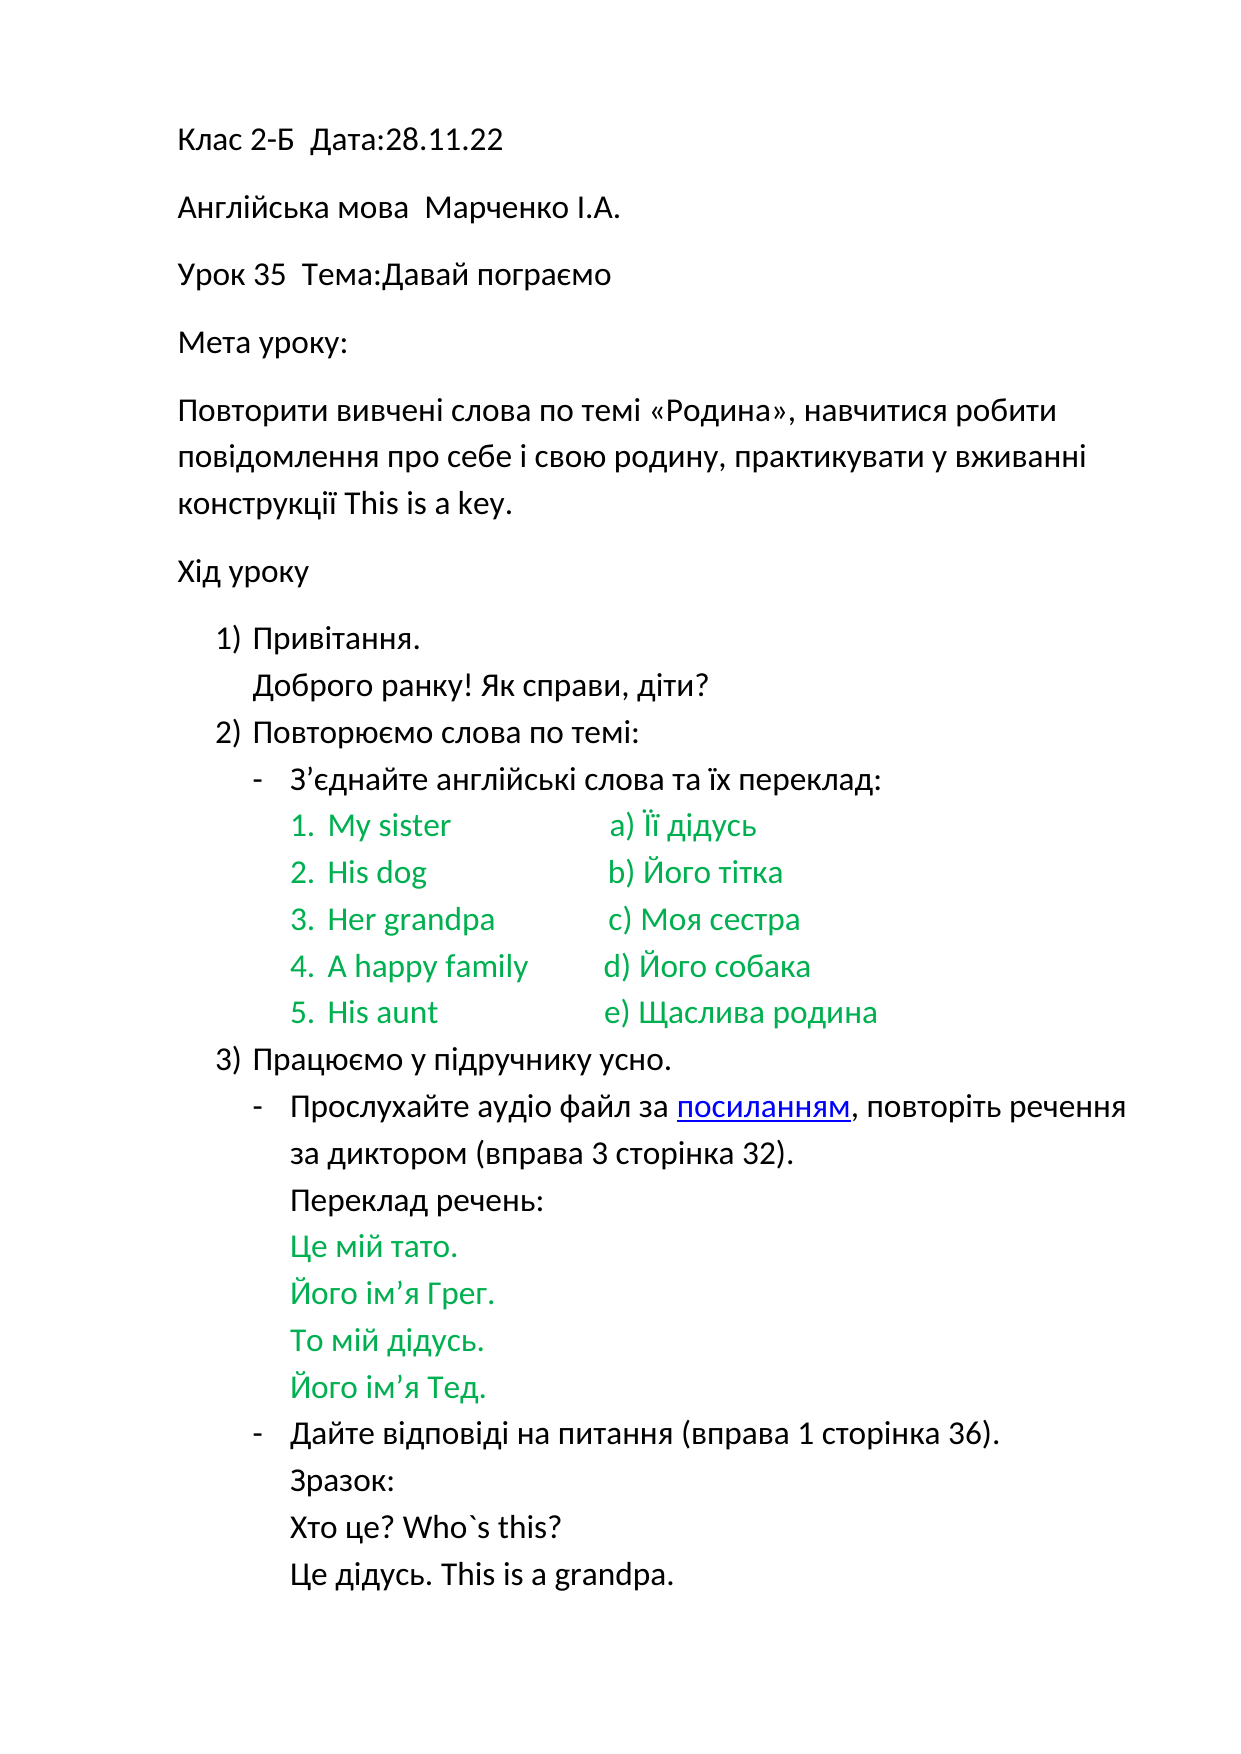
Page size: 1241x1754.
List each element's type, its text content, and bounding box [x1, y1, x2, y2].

list Прослухайте аудіо файл за посиланням, повторіть речення за диктором (вправа 3 сторінка 32). [252, 1085, 1152, 1172]
list Дайте відповіді на питання (вправа 1 сторінка 36). [252, 1412, 1152, 1453]
list Хто це? Who`s this? [290, 1506, 1152, 1547]
list Переклад речень: [290, 1178, 1152, 1219]
list His aunt e) Щаслива родина [290, 991, 1152, 1032]
list Працюємо у підручнику усно. [215, 1038, 1152, 1079]
list Привітання. [215, 617, 1152, 658]
list Його ім’я Тед. [290, 1366, 1152, 1406]
text Англійська мова Марченко І.А. [177, 186, 1152, 226]
list Доброго ранку! Як справи, діти? [252, 664, 1152, 705]
list Це мій тато. [290, 1225, 1152, 1266]
list My sister a) Її дідусь [290, 804, 1152, 845]
list Повторюємо слова по темі: [215, 711, 1152, 752]
text Урок 35 Тема:Давай пограємо [177, 253, 1152, 294]
list З’єднайте англійські слова та їх переклад: [252, 758, 1152, 798]
list A happy family d) Його собака [290, 945, 1152, 985]
text Клас 2-Б Дата:28.11.22 [177, 118, 1152, 159]
text Хід уроку [177, 550, 1152, 590]
list Зразок: [290, 1459, 1152, 1500]
list Його ім’я Грег. [290, 1272, 1152, 1313]
text Повторити вивчені слова по темі «Родина», навчитися робити повідомлення про себе і свою родину, практикувати у вживанні конструкції This is a key. [177, 388, 1152, 523]
text Мета уроку: [177, 321, 1152, 362]
list Her grandpa c) Моя сестра [290, 898, 1152, 939]
list То мій дідусь. [290, 1319, 1152, 1359]
list Це дідусь. This is a grandpa. [290, 1553, 1152, 1593]
list His dog b) Його тітка [290, 851, 1152, 892]
